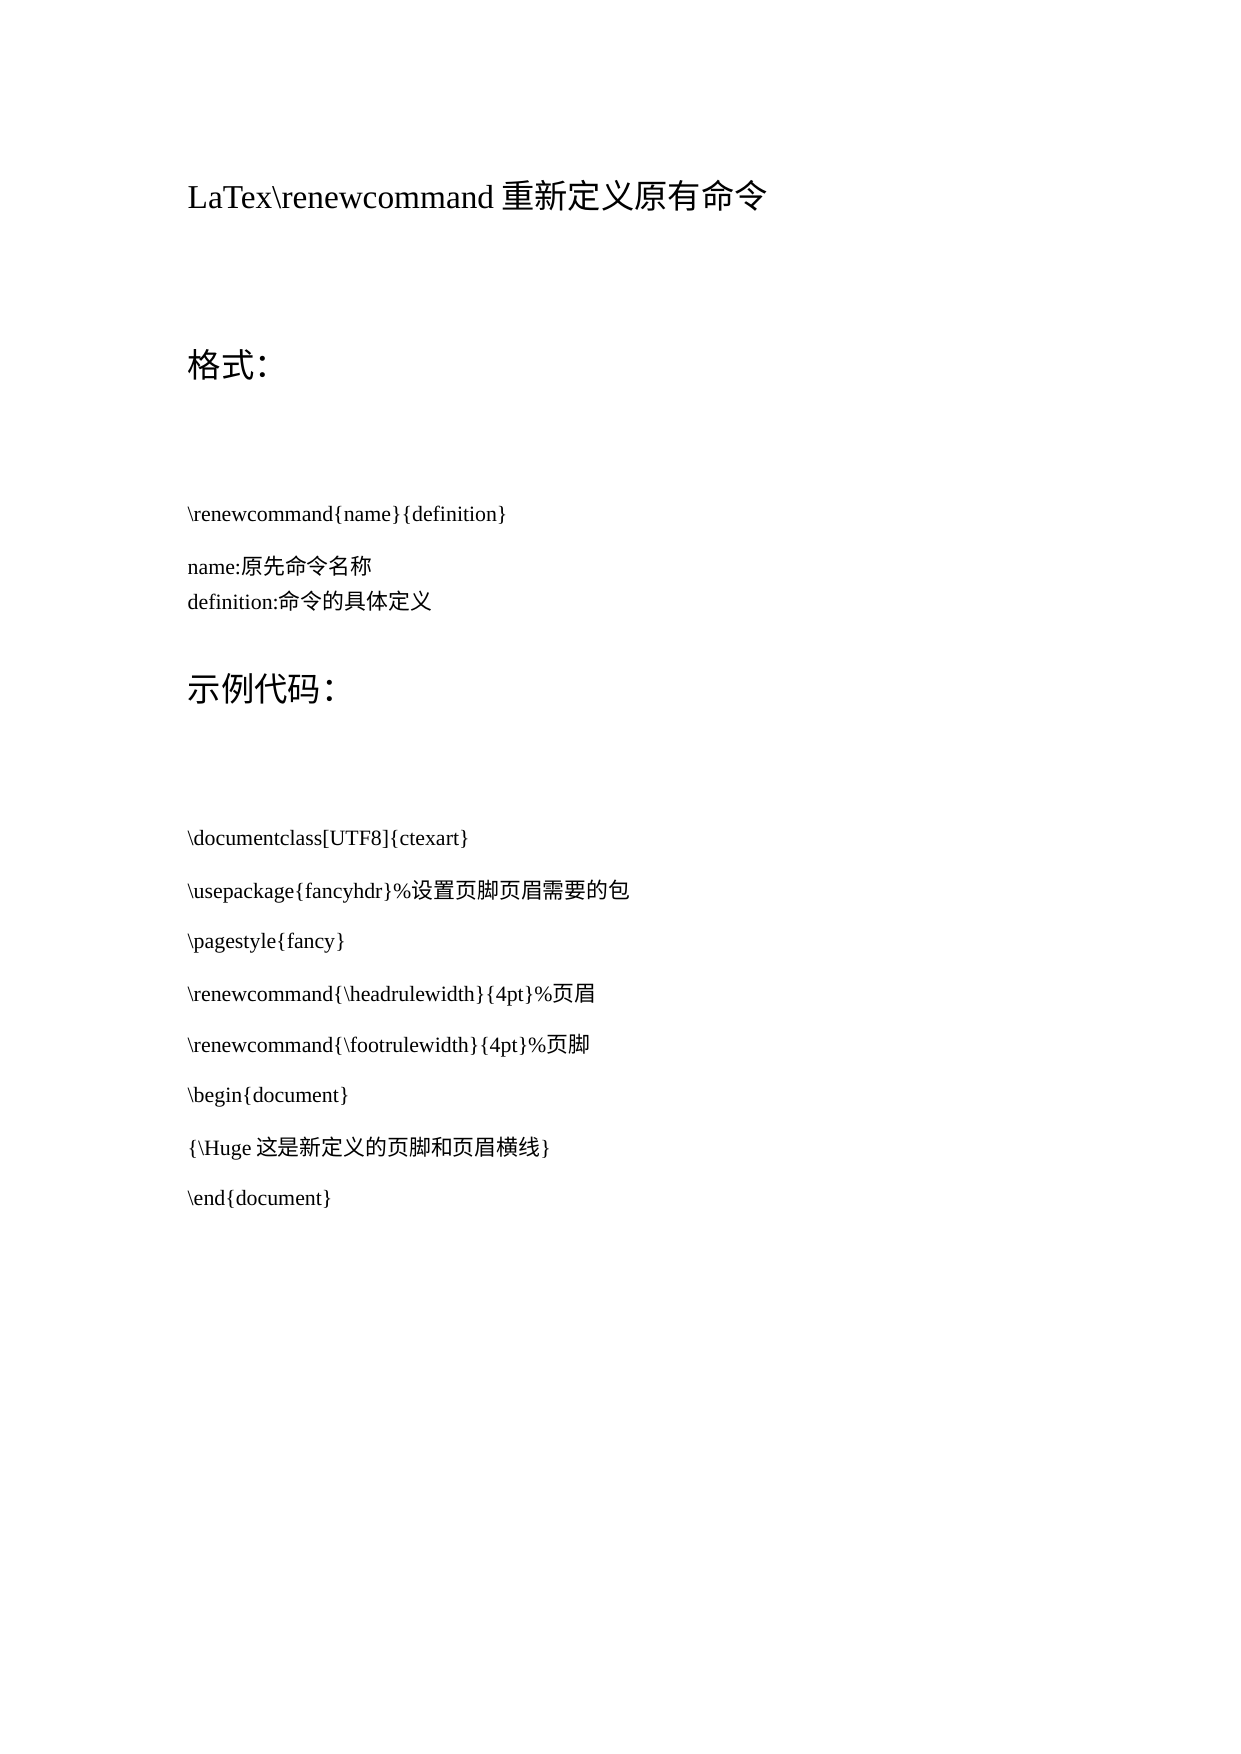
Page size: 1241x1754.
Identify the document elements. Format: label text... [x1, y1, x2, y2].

subtitle LaTex\renewcommand重新定义原有命令 [187, 162, 1053, 227]
subtitle 示例代码： [187, 654, 1053, 719]
text \begin{document} [187, 1079, 1053, 1111]
text \documentclass[UTF8]{ctexart} [187, 821, 1053, 854]
text \end{document} [187, 1182, 1053, 1214]
text name:原先命令名称 definition:命令的具体定义 [187, 549, 1053, 616]
text \renewcommand{name}{definition} [187, 498, 1053, 530]
text \usepackage{fancyhdr}%设置页脚页眉需要的包 [187, 873, 1053, 905]
text \pagestyle{fancy} [187, 924, 1053, 957]
text \renewcommand{\footrulewidth}{4pt}%页脚 [187, 1027, 1053, 1059]
text \renewcommand{\headrulewidth}{4pt}%页眉 [187, 975, 1053, 1008]
subtitle 格式： [187, 330, 1053, 395]
text {\Huge这是新定义的页脚和页眉横线} [187, 1130, 1053, 1162]
